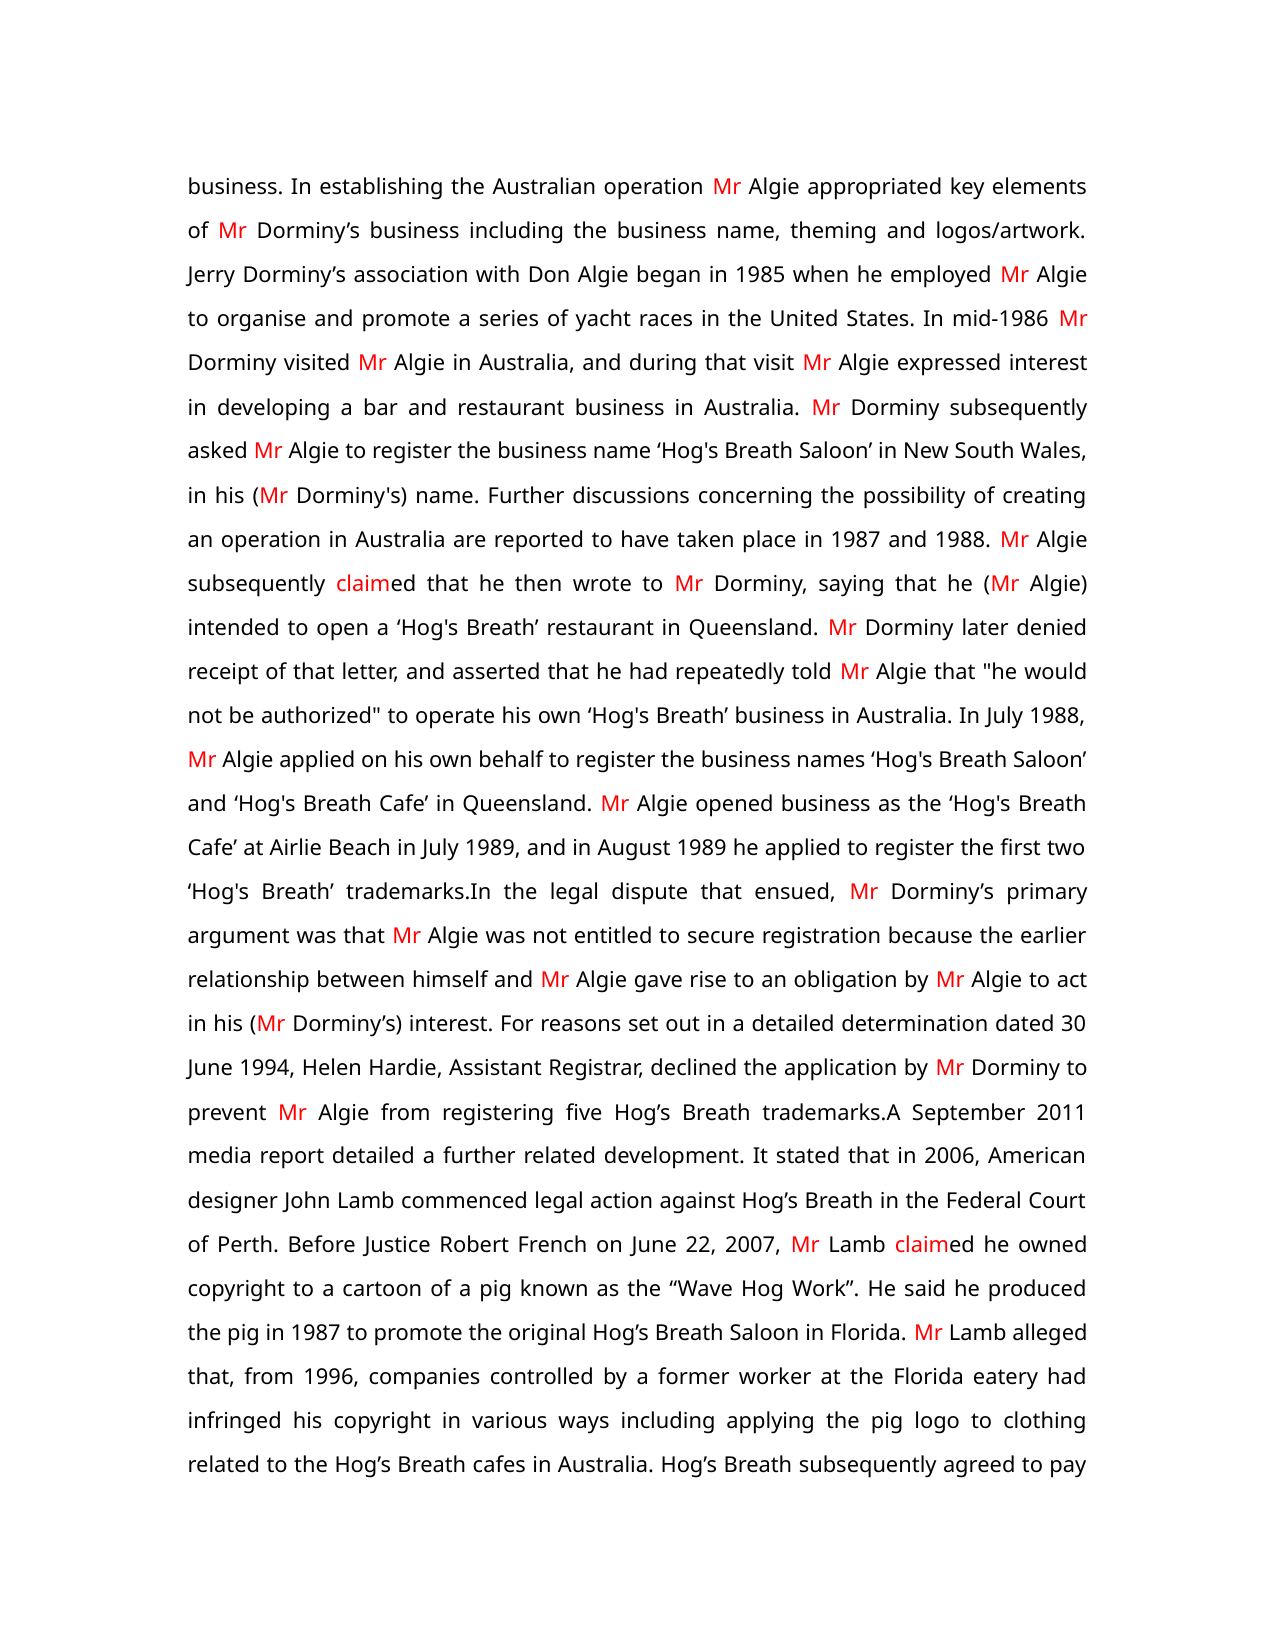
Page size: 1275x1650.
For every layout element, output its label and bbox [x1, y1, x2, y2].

text [187, 164, 1087, 1486]
